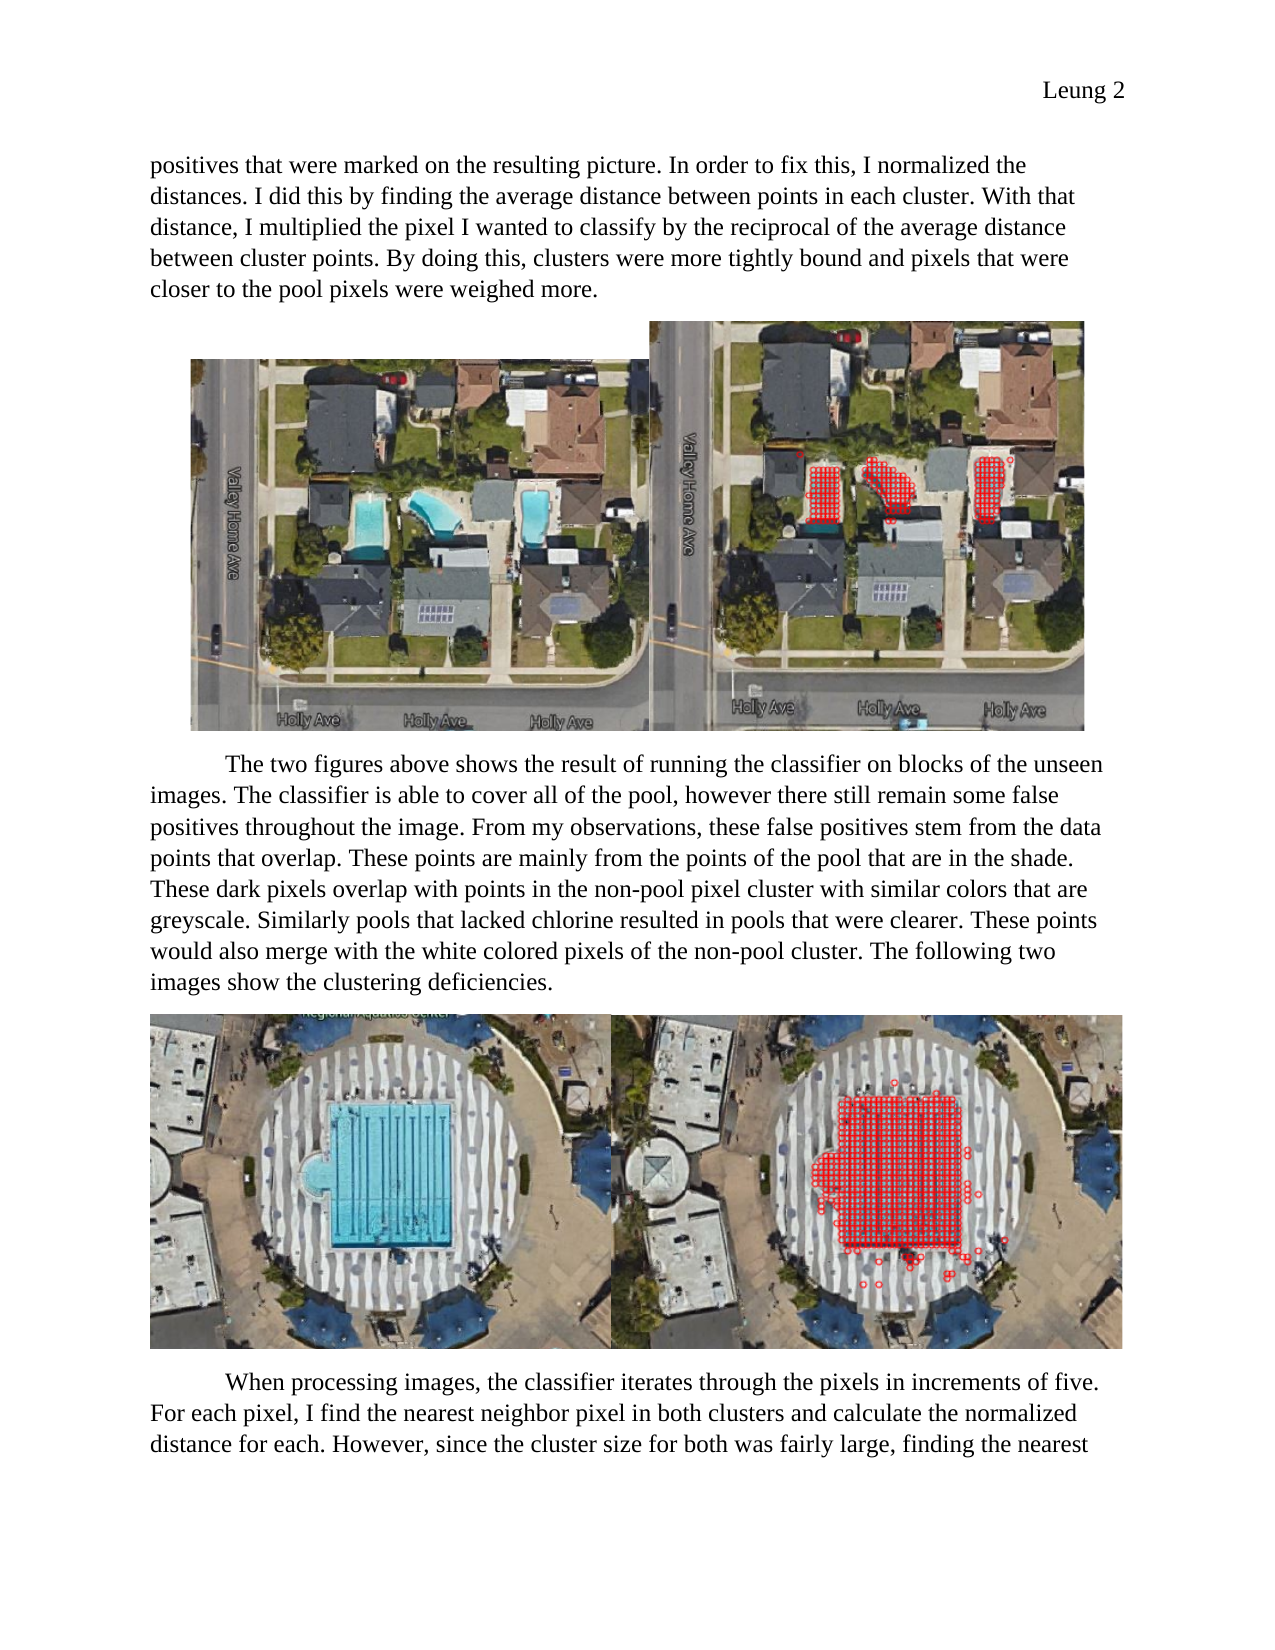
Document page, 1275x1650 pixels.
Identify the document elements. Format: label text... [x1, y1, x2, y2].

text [150, 150, 1125, 303]
text The two figures above shows the result of running the classifier on blocks of the unseen images. The classifier is able to cover all of the pool, however there still remain some false positives throughout the image. From my observations, these false positives stem from the data points that overlap. These points are mainly from the points of the pool that are in the shade. These dark pixels overlap with points in the non-pool pixel cluster with similar colors that are greyscale. Similarly pools that lacked chlorine resulted in pools that were clearer. These points would also merge with the white colored pixels of the non-pool cluster. The following two images show the clustering deficiencies. [150, 749, 1125, 996]
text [150, 1367, 1125, 1458]
picture [190, 321, 1085, 731]
picture [150, 1014, 1123, 1349]
